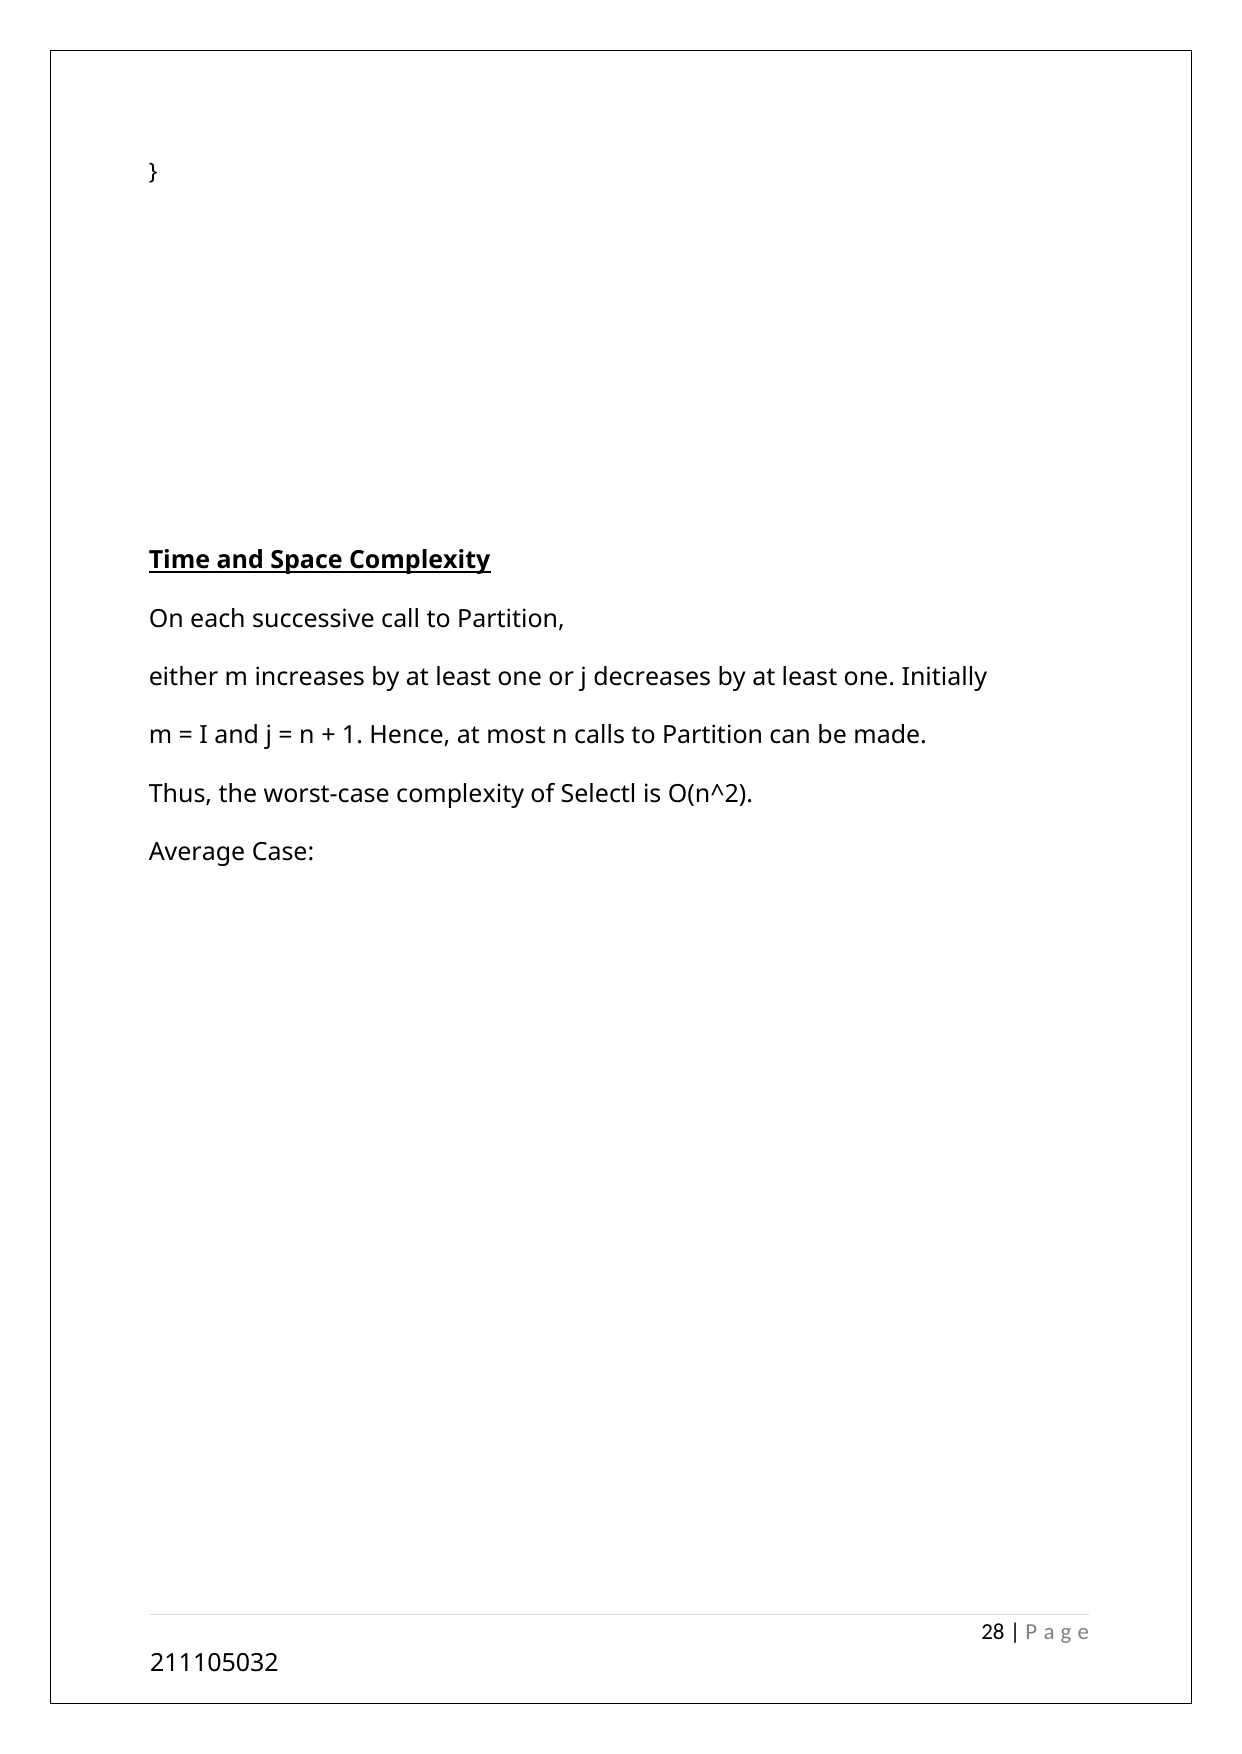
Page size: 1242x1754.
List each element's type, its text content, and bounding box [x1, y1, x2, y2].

text Average Case: [148, 834, 1089, 868]
text either m increases by at least one or j decreases by at least one. Initially [148, 659, 1089, 693]
text Thus, the worst-case complexity of Selectl is O(n^2). [148, 776, 1089, 809]
text On each successive call to Partition, [148, 601, 1089, 634]
text m = I and j = n + 1. Hence, at most n calls to Partition can be made. [148, 717, 1089, 751]
text } [148, 155, 1089, 186]
text Time and Space Complexity [148, 542, 1089, 576]
